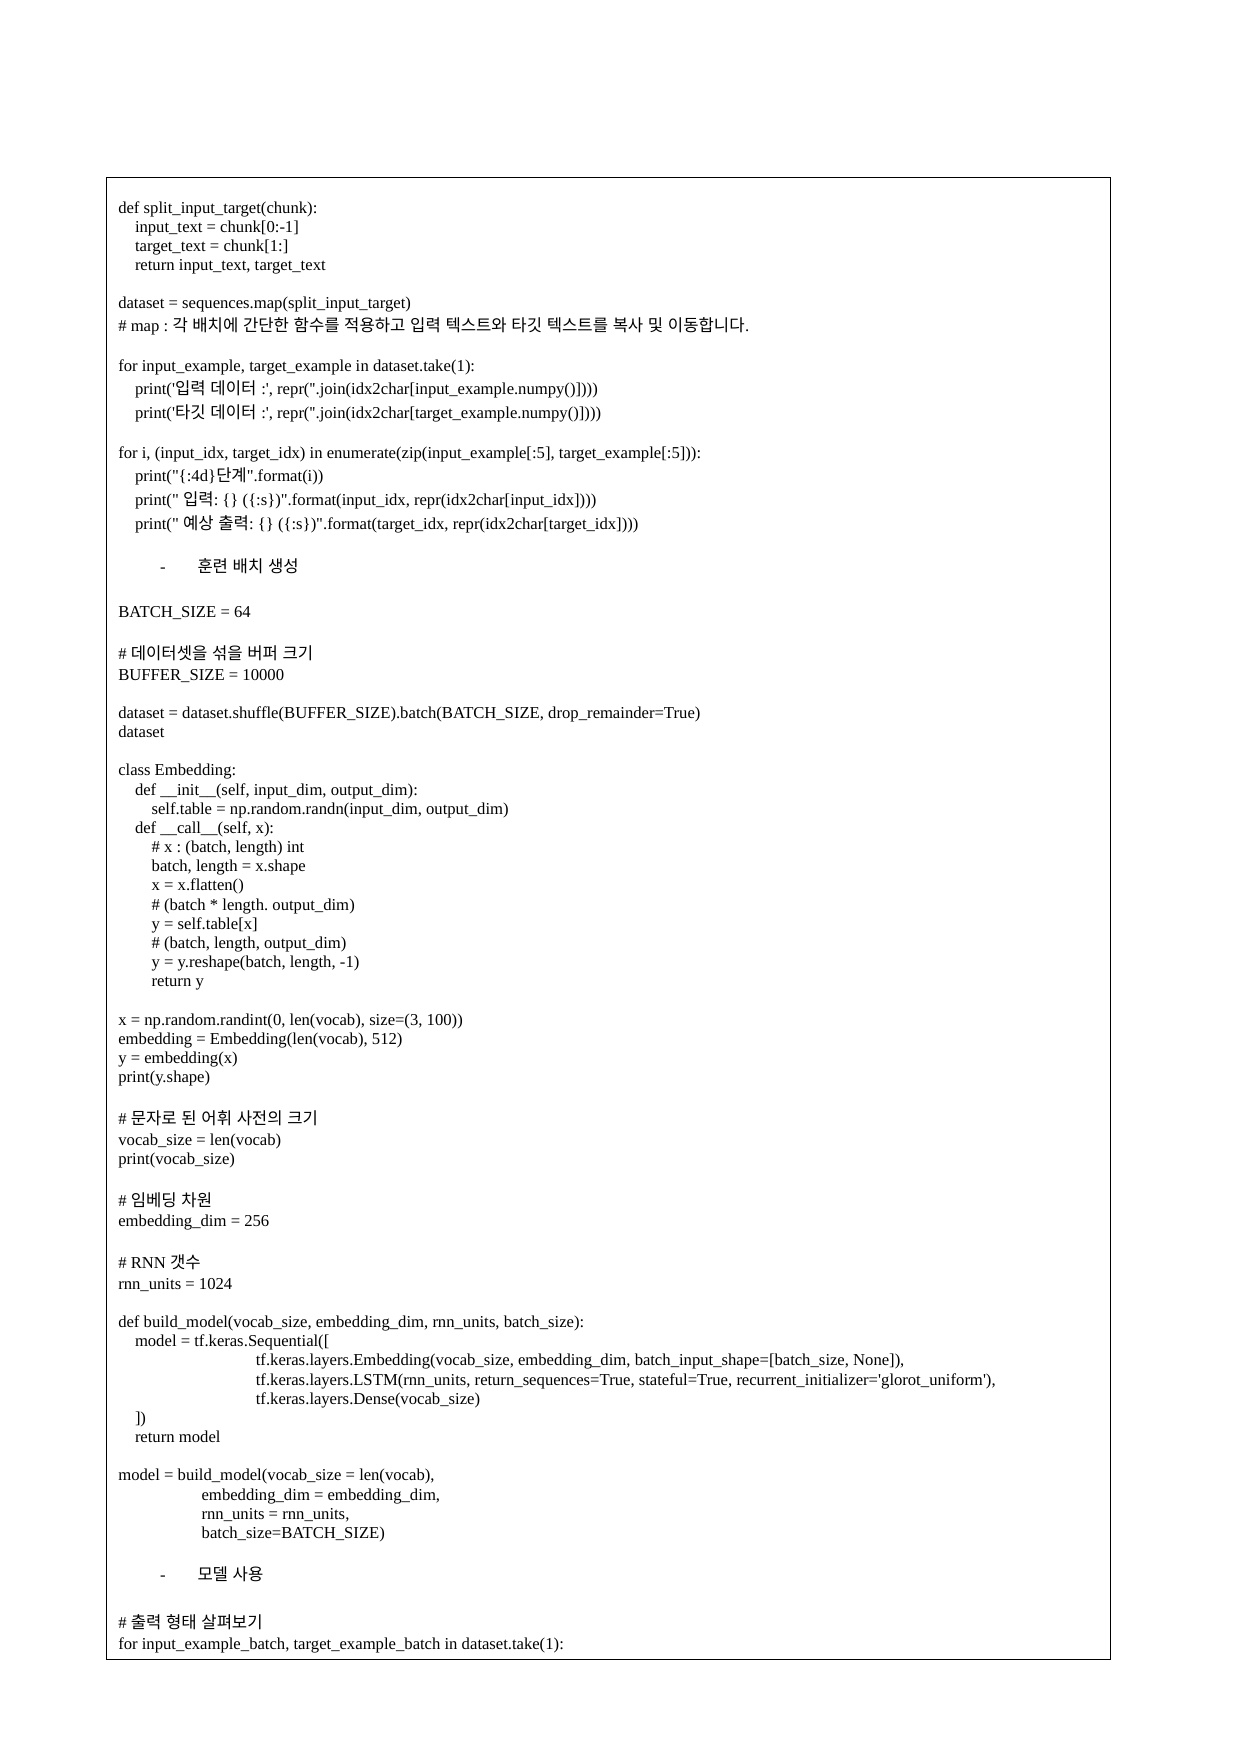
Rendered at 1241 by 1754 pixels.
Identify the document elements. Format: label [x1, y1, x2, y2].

table_cell [107, 178, 1110, 1659]
